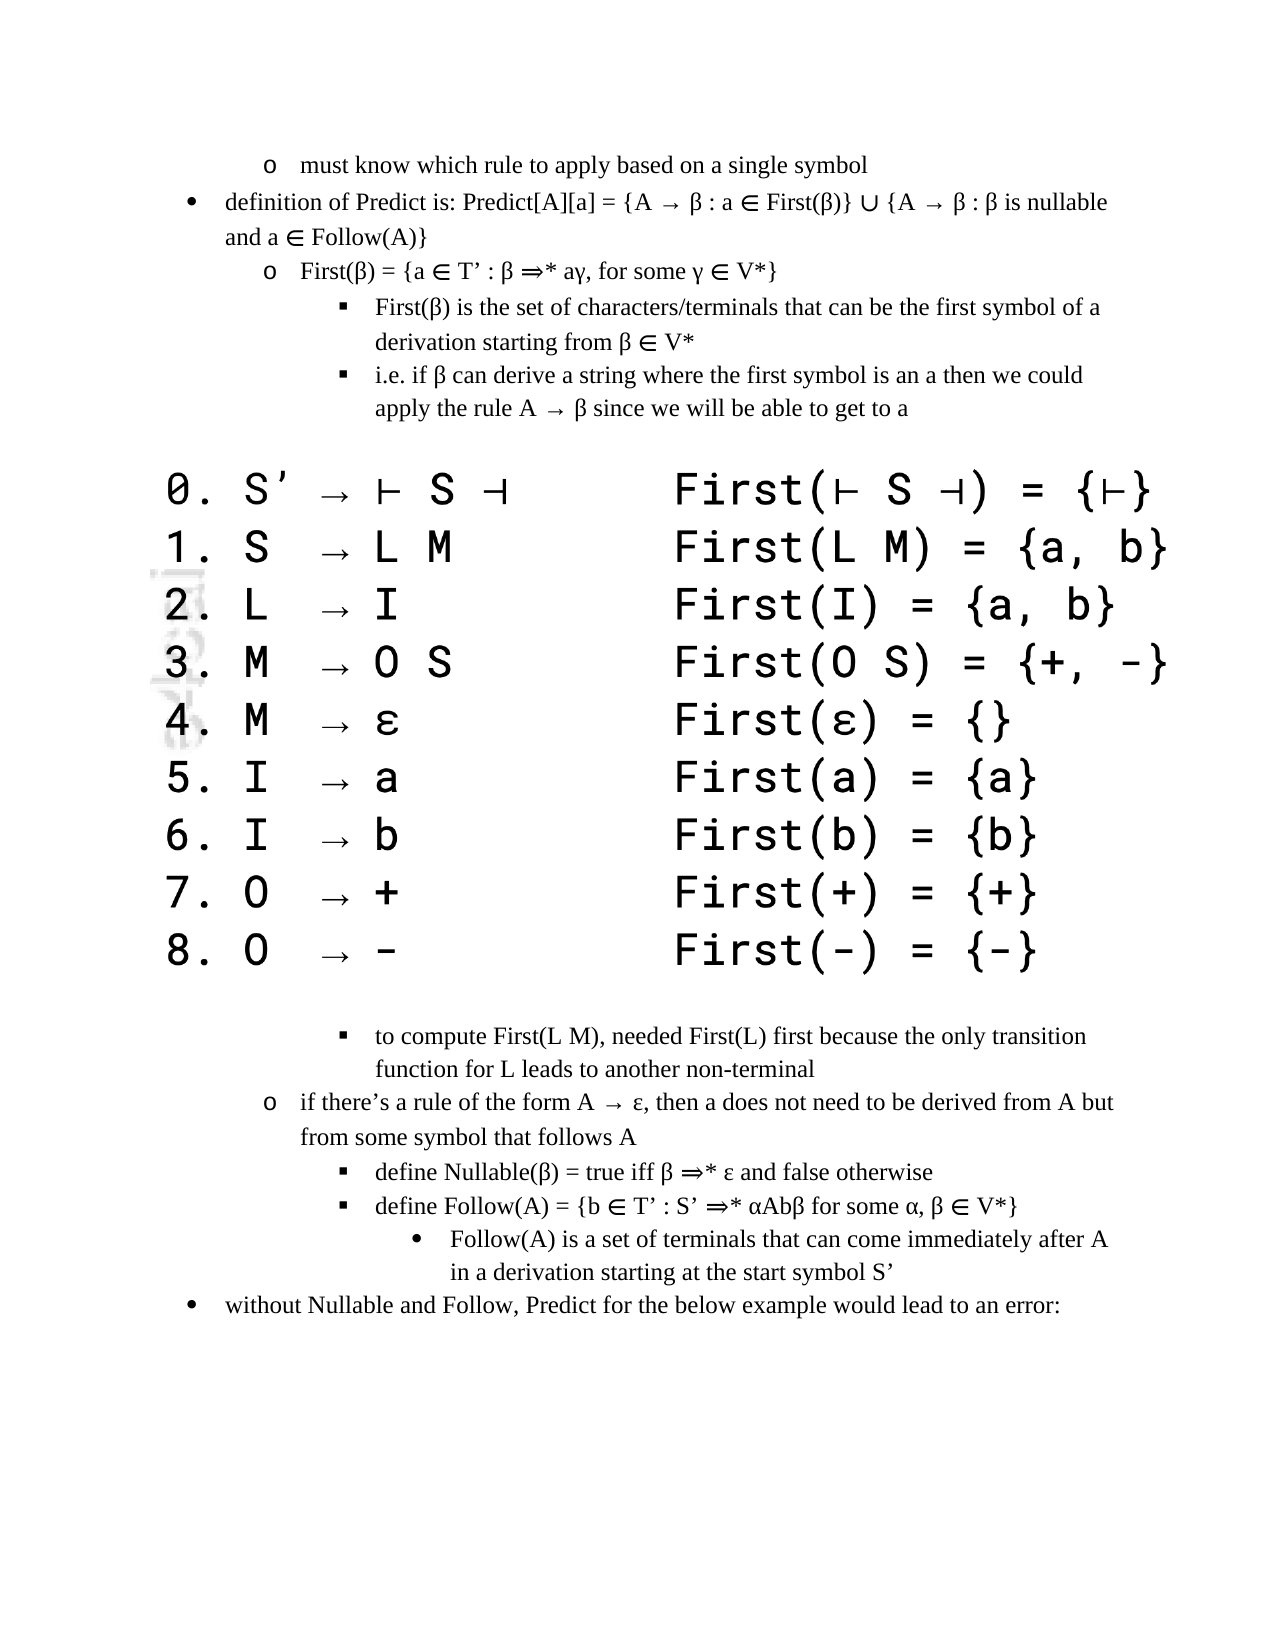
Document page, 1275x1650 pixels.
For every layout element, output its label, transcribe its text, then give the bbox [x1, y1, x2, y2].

picture [150, 450, 1180, 992]
list define Nullable(β) = true iff β ⇒* ε and false otherwise [337, 1155, 1125, 1185]
list without Nullable and Follow, Predict for the below example would lead to an error: [187, 1291, 1125, 1319]
list Follow(A) is a set of terminals that can come immediately after A in a derivation starting at the start symbol S’ [412, 1224, 1125, 1286]
list i.e. if β can derive a string where the first symbol is an a then we could apply the rule A → β since we will be able to get to a [337, 360, 1125, 422]
list if there’s a rule of the form A → ε, then a does not need to be derived from A but from some symbol that follows A [262, 1087, 1125, 1151]
list to compute First(L M), needed First(L) first because the only transition function for L leads to another non-terminal [337, 1021, 1125, 1083]
list definition of Predict is: Predict[A][a] = {A → β : a ∈ First(β)} ∪ {A → β : β is nullable and a ∈ Follow(A)} [187, 185, 1125, 250]
list define Follow(A) = {b ∈ T’ : S’ ⇒* αAbβ for some α, β ∈ V*} [337, 1190, 1125, 1220]
list First(β) is the set of characters/terminals that can be the first symbol of a derivation starting from β ∈ V* [337, 292, 1125, 355]
list must know which rule to apply based on a single symbol [262, 150, 1125, 181]
list First(β) = {a ∈ T’ : β ⇒* aγ, for some γ ∈ V*} [262, 255, 1125, 287]
